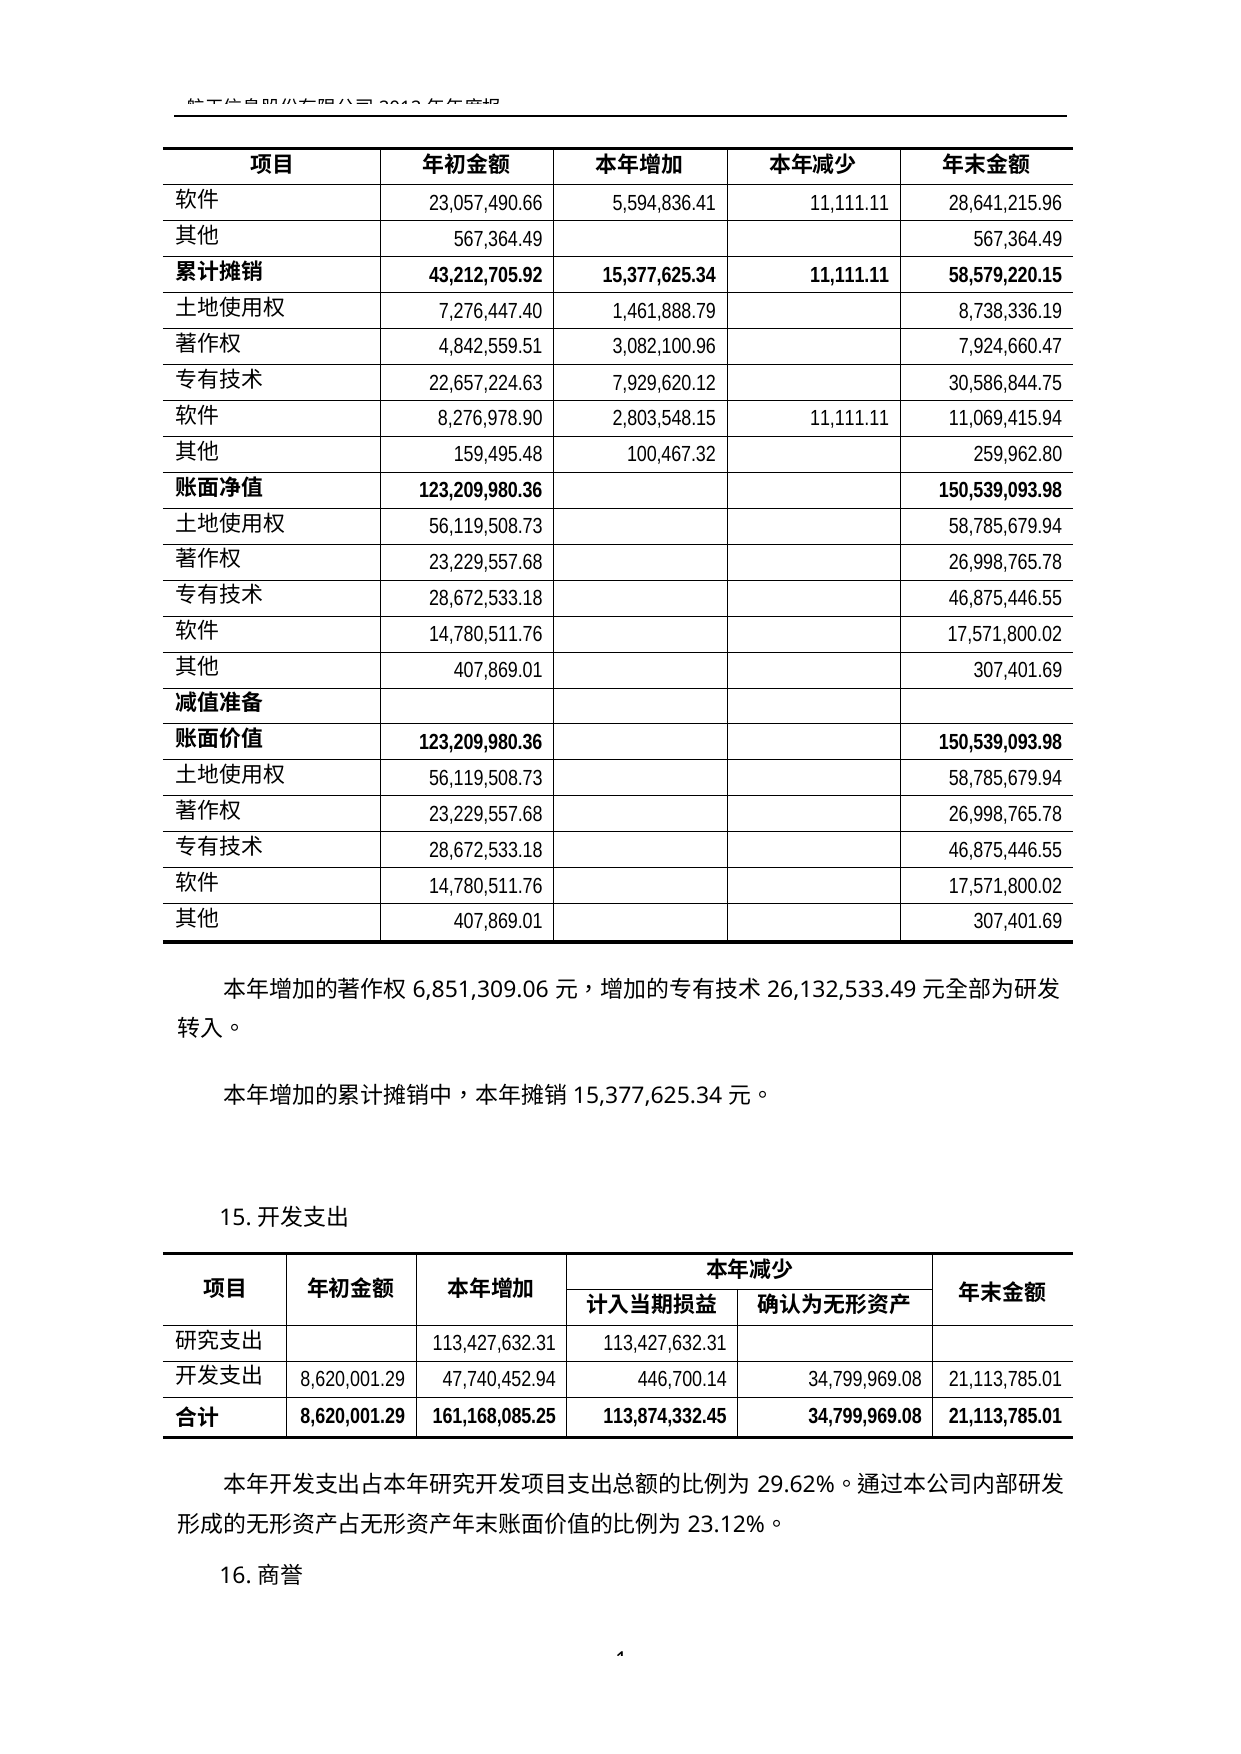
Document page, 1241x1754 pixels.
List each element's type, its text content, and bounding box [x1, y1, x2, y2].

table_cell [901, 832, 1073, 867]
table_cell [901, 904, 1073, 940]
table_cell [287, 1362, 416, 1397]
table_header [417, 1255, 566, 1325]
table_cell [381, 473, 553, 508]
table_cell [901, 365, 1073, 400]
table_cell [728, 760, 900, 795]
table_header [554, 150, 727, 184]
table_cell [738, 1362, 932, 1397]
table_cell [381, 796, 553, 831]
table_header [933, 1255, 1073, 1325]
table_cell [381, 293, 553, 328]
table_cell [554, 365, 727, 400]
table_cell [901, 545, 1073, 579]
text 15. 开发支出 [219, 1201, 1075, 1232]
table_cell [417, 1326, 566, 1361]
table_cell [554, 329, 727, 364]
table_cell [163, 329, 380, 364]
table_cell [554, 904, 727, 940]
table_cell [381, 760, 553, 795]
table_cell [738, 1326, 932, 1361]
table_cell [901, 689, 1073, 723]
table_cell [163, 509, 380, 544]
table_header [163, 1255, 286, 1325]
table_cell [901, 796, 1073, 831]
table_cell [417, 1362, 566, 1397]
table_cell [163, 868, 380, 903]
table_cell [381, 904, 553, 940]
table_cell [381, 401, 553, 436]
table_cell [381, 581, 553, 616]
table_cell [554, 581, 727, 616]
text 16. 商誉 [219, 1559, 1075, 1590]
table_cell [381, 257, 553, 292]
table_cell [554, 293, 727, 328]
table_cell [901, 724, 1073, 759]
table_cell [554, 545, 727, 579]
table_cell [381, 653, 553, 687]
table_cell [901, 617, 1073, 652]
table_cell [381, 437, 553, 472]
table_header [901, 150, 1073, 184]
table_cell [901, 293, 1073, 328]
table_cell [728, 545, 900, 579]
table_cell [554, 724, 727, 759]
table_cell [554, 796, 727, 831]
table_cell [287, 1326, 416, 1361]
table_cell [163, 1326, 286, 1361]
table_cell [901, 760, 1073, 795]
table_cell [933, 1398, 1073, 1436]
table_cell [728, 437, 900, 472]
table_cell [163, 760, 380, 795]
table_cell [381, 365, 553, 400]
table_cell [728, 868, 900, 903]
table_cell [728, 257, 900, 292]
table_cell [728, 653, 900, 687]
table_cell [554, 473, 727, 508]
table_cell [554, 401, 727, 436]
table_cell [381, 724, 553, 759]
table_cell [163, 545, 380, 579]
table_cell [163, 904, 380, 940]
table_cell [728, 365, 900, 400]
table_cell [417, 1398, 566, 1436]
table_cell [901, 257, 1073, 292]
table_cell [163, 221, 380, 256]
text 本年开发支出占本年研究开发项目支出总额的比例为 29.62%。通过本公司内部研发 形成的无形资产占无形资产年末账面价值的比例为 23.12%。 [177, 1468, 1075, 1539]
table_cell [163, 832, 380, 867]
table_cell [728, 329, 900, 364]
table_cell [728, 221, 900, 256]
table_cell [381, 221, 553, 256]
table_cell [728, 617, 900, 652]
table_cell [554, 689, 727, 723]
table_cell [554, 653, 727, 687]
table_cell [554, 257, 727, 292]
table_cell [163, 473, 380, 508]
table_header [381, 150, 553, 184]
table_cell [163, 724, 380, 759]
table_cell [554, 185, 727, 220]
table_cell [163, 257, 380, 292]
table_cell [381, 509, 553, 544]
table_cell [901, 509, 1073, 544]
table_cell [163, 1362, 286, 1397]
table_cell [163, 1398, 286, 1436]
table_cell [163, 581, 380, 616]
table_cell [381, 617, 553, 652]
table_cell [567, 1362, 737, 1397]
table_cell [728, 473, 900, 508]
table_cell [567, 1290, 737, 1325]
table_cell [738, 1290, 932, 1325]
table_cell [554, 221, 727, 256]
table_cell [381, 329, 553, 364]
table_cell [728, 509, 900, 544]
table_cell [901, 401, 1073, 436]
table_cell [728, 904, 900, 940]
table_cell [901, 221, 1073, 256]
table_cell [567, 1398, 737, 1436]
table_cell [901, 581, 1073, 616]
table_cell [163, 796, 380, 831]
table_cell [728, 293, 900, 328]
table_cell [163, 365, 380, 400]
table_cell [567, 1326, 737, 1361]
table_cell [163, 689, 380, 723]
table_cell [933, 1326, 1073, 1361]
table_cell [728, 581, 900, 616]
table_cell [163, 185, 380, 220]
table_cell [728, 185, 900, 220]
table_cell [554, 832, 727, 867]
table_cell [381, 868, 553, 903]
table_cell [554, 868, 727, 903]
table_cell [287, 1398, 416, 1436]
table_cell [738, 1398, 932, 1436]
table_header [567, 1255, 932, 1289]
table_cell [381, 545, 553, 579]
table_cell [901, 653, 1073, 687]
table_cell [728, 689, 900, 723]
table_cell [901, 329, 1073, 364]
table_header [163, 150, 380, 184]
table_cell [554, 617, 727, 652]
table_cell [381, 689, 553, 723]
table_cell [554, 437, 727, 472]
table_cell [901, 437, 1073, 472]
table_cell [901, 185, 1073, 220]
text 本年增加的著作权 6,851,309.06 元，增加的专有技术 26,132,533.49 元全部为研发 转入。 [177, 973, 1064, 1043]
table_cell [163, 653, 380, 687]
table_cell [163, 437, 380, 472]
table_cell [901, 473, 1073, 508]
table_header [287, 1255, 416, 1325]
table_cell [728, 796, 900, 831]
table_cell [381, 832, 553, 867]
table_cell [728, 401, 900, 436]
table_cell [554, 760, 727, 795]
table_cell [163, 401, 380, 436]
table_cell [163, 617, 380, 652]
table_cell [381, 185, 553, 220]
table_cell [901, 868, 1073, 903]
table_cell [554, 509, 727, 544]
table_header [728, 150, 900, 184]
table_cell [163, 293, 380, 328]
text 本年增加的累计摊销中，本年摊销 15,377,625.34 元。 [223, 1078, 1075, 1110]
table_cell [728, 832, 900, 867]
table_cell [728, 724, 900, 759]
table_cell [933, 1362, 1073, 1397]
